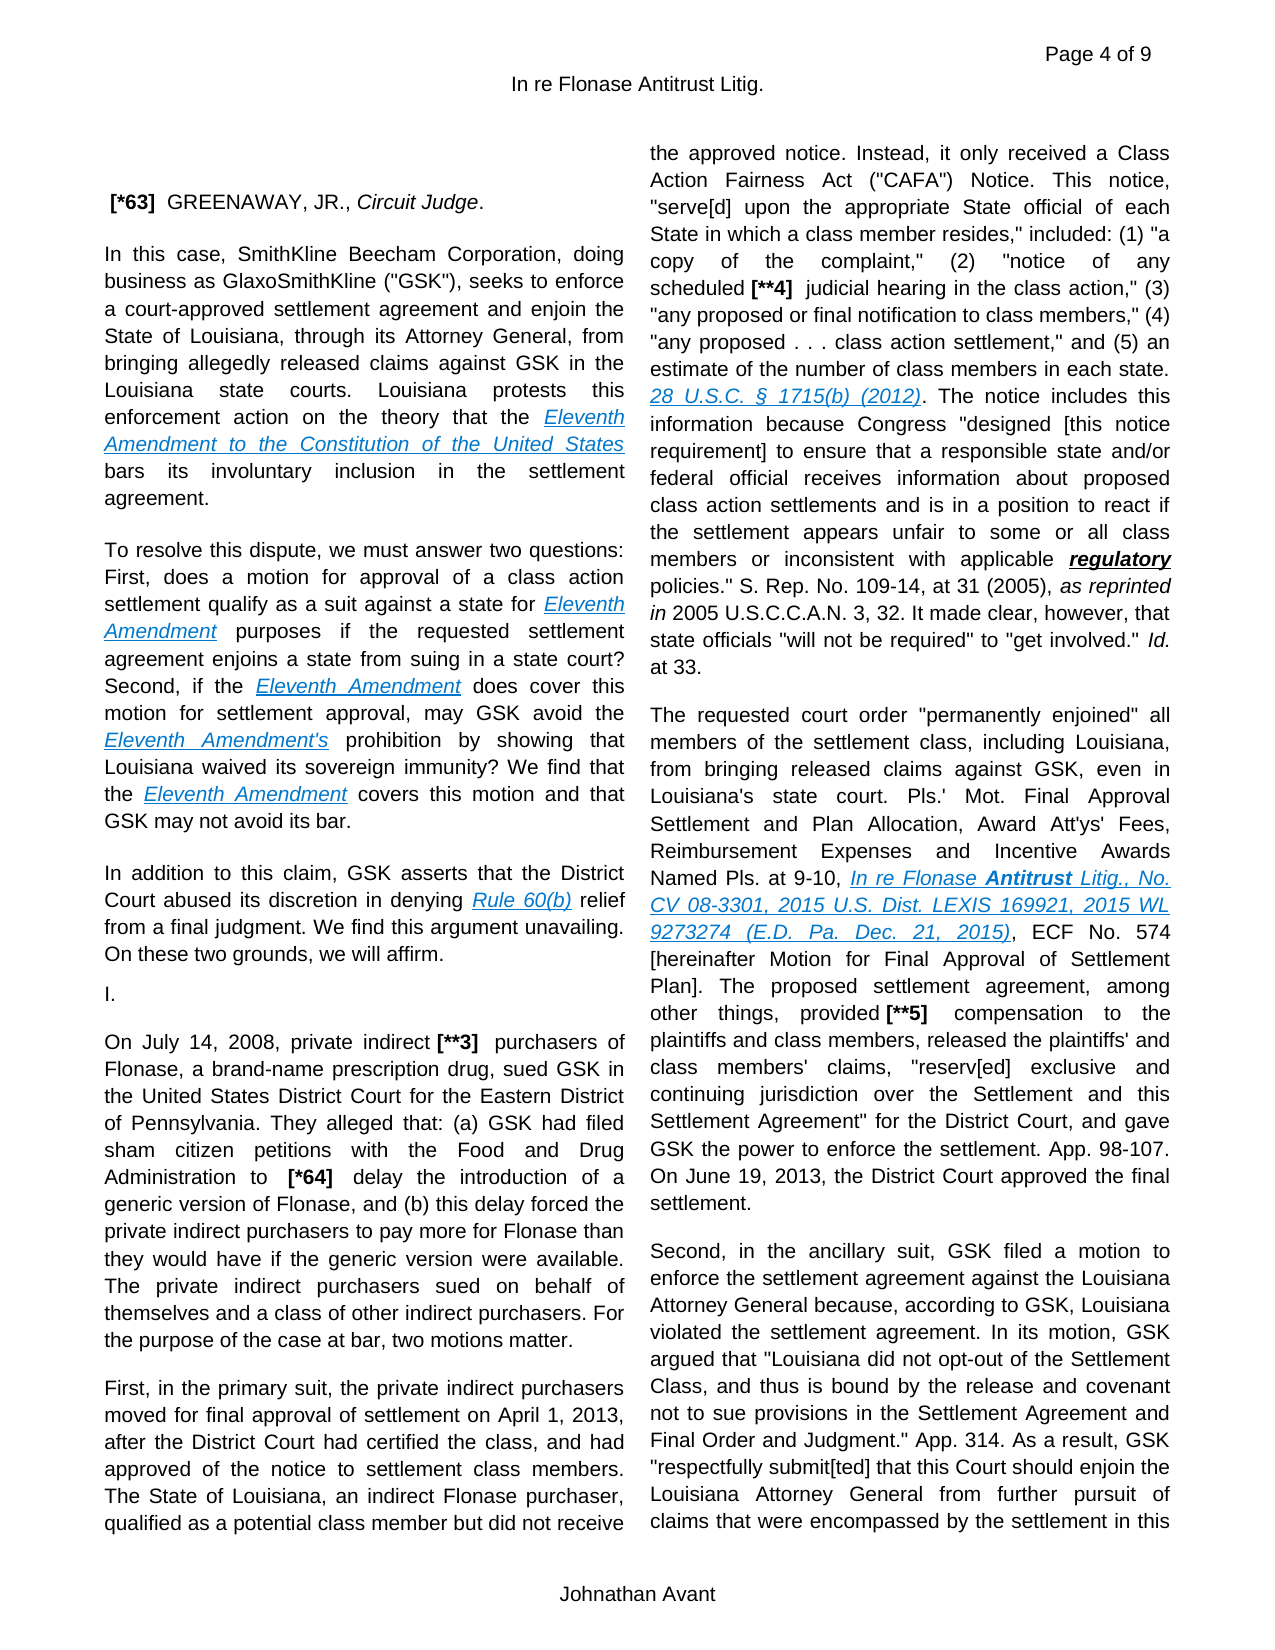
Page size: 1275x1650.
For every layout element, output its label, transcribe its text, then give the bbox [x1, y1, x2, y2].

text First, in the primary suit, the private indirect purchasers moved for final approval of settlement on April 1, 2013, after the District Court had certified the class, and had approved of the notice to settlement class members. The State of Louisiana, an indirect Flonase purchaser, qualified as a potential class member but did not receive the approved notice. Instead, it only received a Class Action Fairness Act ("CAFA") Notice. This notice, "serve[d] upon the appropriate State official of each State in which a class member resides," included: (1) "a copy of the complaint," (2) "notice of any scheduled [**4] judicial hearing in the class action," (3) "any proposed or final notification to class members," (4) "any proposed . . . class action settlement," and (5) an estimate of the number of class members in each state. 28 U.S.C. § 1715(b) (2012). The notice includes this information because Congress "designed [this notice requirement] to ensure that a responsible state and/or federal official receives information about proposed class action settlements and is in a position to react if the settlement appears unfair to some or all class members or inconsistent with applicable regulatory policies." S. Rep. No. 109-14, at 31 (2005), as reprinted in 2005 U.S.C.C.A.N. 3, 32. It made clear, however, that state officials "will not be required" to "get involved." Id. at 33. [104, 1372, 625, 1535]
text In addition to this claim, GSK asserts that the District Court abused its discretion in denying Rule 60(b) relief from a final judgment. We find this argument unavailing. On these two grounds, we will affirm. [104, 858, 625, 966]
text The requested court order "permanently enjoined" all members of the settlement class, including Louisiana, from bringing released claims against GSK, even in Louisiana's state court. Pls.' Mot. Final Approval Settlement and Plan Allocation, Award Att'ys' Fees, Reimbursement Expenses and Incentive Awards Named Pls. at 9-10, In re Flonase Antitrust Litig., No. CV 08-3301, 2015 U.S. Dist. LEXIS 169921, 2015 WL 9273274 (E.D. Pa. Dec. 21, 2015), ECF No. 574 [hereinafter Motion for Final Approval of Settlement Plan]. The proposed settlement agreement, among other things, provided [**5] compensation to the plaintiffs and class members, released the plaintiffs' and class members' claims, "reserv[ed] exclusive and continuing jurisdiction over the Settlement and this Settlement Agreement" for the District Court, and gave GSK the power to enforce the settlement. App. 98-107. On June 19, 2013, the District Court approved the final settlement. [650, 700, 1171, 1214]
text First, in the primary suit, the private indirect purchasers moved for final approval of settlement on April 1, 2013, after the District Court had certified the class, and had approved of the notice to settlement class members. The State of Louisiana, an indirect Flonase purchaser, qualified as a potential class member but did not receive the approved notice. Instead, it only received a Class Action Fairness Act ("CAFA") Notice. This notice, "serve[d] upon the appropriate State official of each State in which a class member resides," included: (1) "a copy of the complaint," (2) "notice of any scheduled [**4] judicial hearing in the class action," (3) "any proposed or final notification to class members," (4) "any proposed . . . class action settlement," and (5) an estimate of the number of class members in each state. 28 U.S.C. § 1715(b) (2012). The notice includes this information because Congress "designed [this notice requirement] to ensure that a responsible state and/or federal official receives information about proposed class action settlements and is in a position to react if the settlement appears unfair to some or all class members or inconsistent with applicable regulatory policies." S. Rep. No. 109-14, at 31 (2005), as reprinted in 2005 U.S.C.C.A.N. 3, 32. It made clear, however, that state officials "will not be required" to "get involved." Id. at 33. [650, 137, 1171, 679]
text On July 14, 2008, private indirect [**3] purchasers of Flonase, a brand-name prescription drug, sued GSK in the United States District Court for the Eastern District of Pennsylvania. They alleged that: (a) GSK had filed sham citizen petitions with the Food and Drug Administration to [*64] delay the introduction of a generic version of Flonase, and (b) this delay forced the private indirect purchasers to pay more for Flonase than they would have if the generic version were available. The private indirect purchasers sued on behalf of themselves and a class of other indirect purchasers. For the purpose of the case at bar, two motions matter. [104, 1027, 625, 1352]
text To resolve this dispute, we must answer two questions: First, does a motion for approval of a class action settlement qualify as a suit against a state for Eleventh Amendment purposes if the requested settlement agreement enjoins a state from suing in a state court? Second, if the Eleventh Amendment does cover this motion for settlement approval, may GSK avoid the Eleventh Amendment's prohibition by showing that Louisiana waived its sovereign immunity? We find that the Eleventh Amendment covers this motion and that GSK may not avoid its bar. [104, 535, 625, 833]
text I. [104, 979, 625, 1006]
text In this case, SmithKline Beecham Corporation, doing business as GlaxoSmithKline ("GSK"), seeks to enforce a court-approved settlement agreement and enjoin the State of Louisiana, through its Attorney General, from bringing allegedly released claims against GSK in the Louisiana state courts. Louisiana protests this enforcement action on the theory that the Eleventh Amendment to the Constitution of the United States bars its involuntary inclusion in the settlement agreement. [104, 239, 625, 453]
text In this case, SmithKline Beecham Corporation, doing business as GlaxoSmithKline ("GSK"), seeks to enforce a court-approved settlement agreement and enjoin the State of Louisiana, through its Attorney General, from bringing allegedly released claims against GSK in the Louisiana state courts. Louisiana protests this enforcement action on the theory that the Eleventh Amendment to the Constitution of the United States bars its involuntary inclusion in the settlement agreement. [104, 454, 625, 510]
text [*63] GREENAWAY, JR., Circuit Judge. [104, 187, 625, 214]
